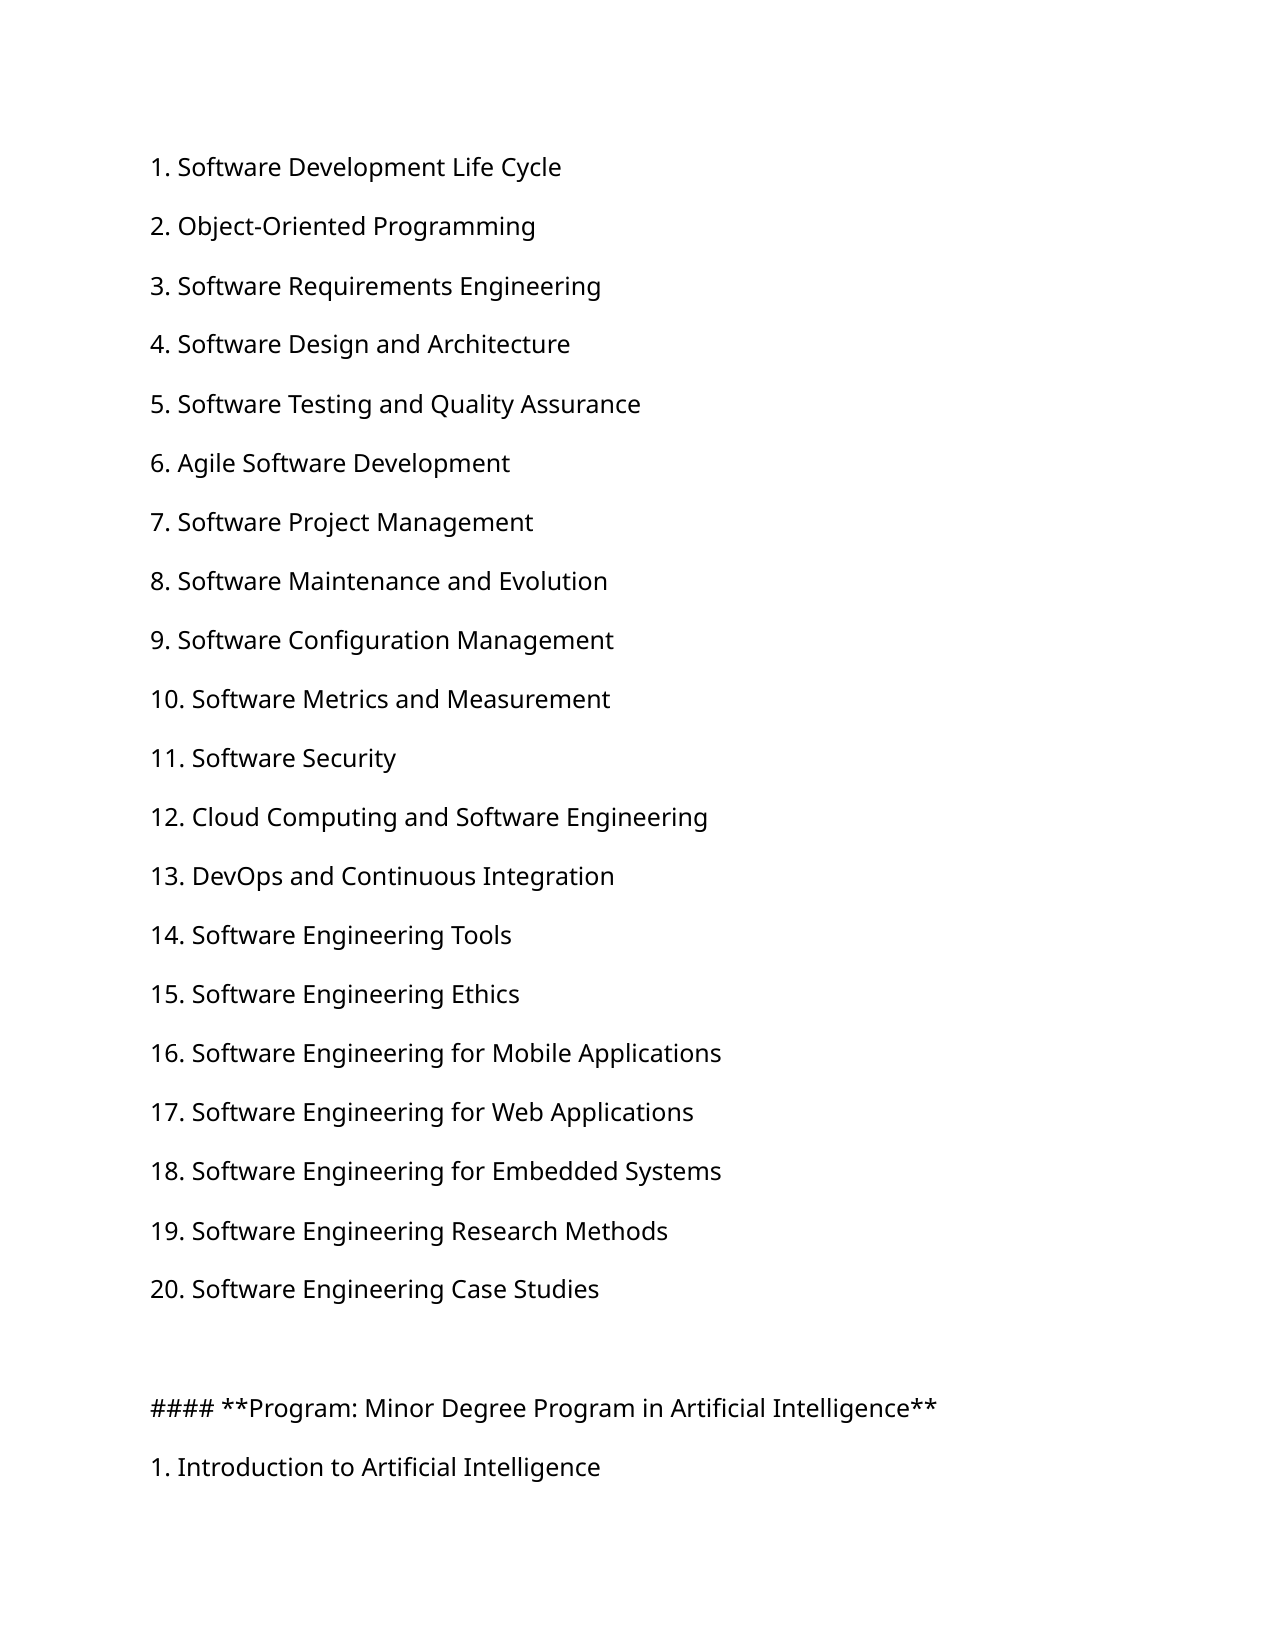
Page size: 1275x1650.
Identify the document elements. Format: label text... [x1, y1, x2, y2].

text 1. Introduction to Artificial Intelligence [150, 1449, 1125, 1483]
text #### **Program: Minor Degree Program in Artificial Intelligence** [150, 1390, 1125, 1424]
text 15. Software Engineering Ethics [150, 977, 1125, 1011]
text 1. Software Development Life Cycle [150, 150, 1125, 184]
text 3. Software Requirements Engineering [150, 268, 1125, 302]
text 10. Software Metrics and Measurement [150, 682, 1125, 716]
text 5. Software Testing and Quality Assurance [150, 386, 1125, 420]
text 6. Agile Software Development [150, 445, 1125, 479]
text 11. Software Security [150, 741, 1125, 775]
text 4. Software Design and Architecture [150, 327, 1125, 361]
text 7. Software Project Management [150, 504, 1125, 538]
text 18. Software Engineering for Embedded Systems [150, 1154, 1125, 1188]
text 14. Software Engineering Tools [150, 918, 1125, 952]
text 8. Software Maintenance and Evolution [150, 563, 1125, 597]
text 19. Software Engineering Research Methods [150, 1213, 1125, 1247]
text 12. Cloud Computing and Software Engineering [150, 800, 1125, 834]
text 17. Software Engineering for Web Applications [150, 1095, 1125, 1129]
text 9. Software Configuration Management [150, 622, 1125, 657]
text 13. DevOps and Continuous Integration [150, 859, 1125, 893]
text 2. Object-Oriented Programming [150, 209, 1125, 243]
text 20. Software Engineering Case Studies [150, 1272, 1125, 1306]
text 16. Software Engineering for Mobile Applications [150, 1036, 1125, 1070]
